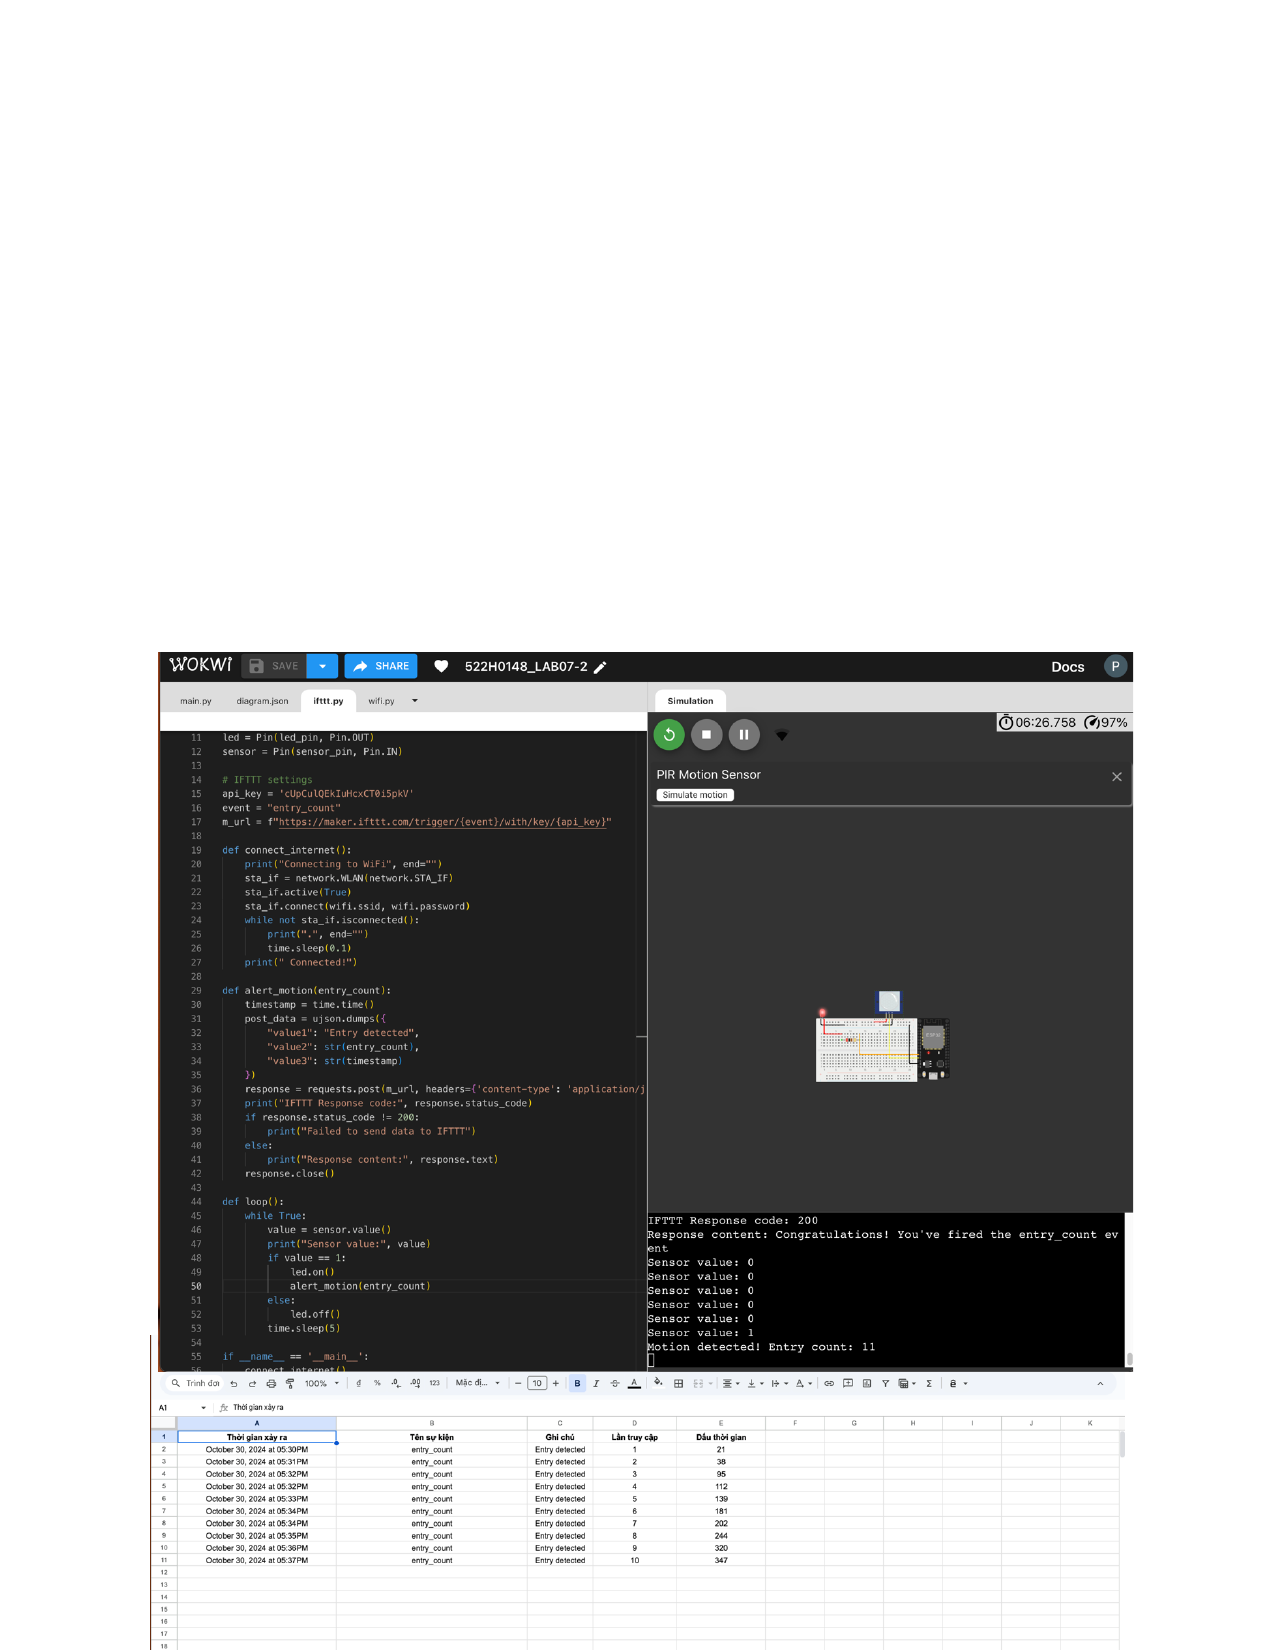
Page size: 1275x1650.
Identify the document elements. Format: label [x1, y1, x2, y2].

picture [150, 652, 1134, 1650]
